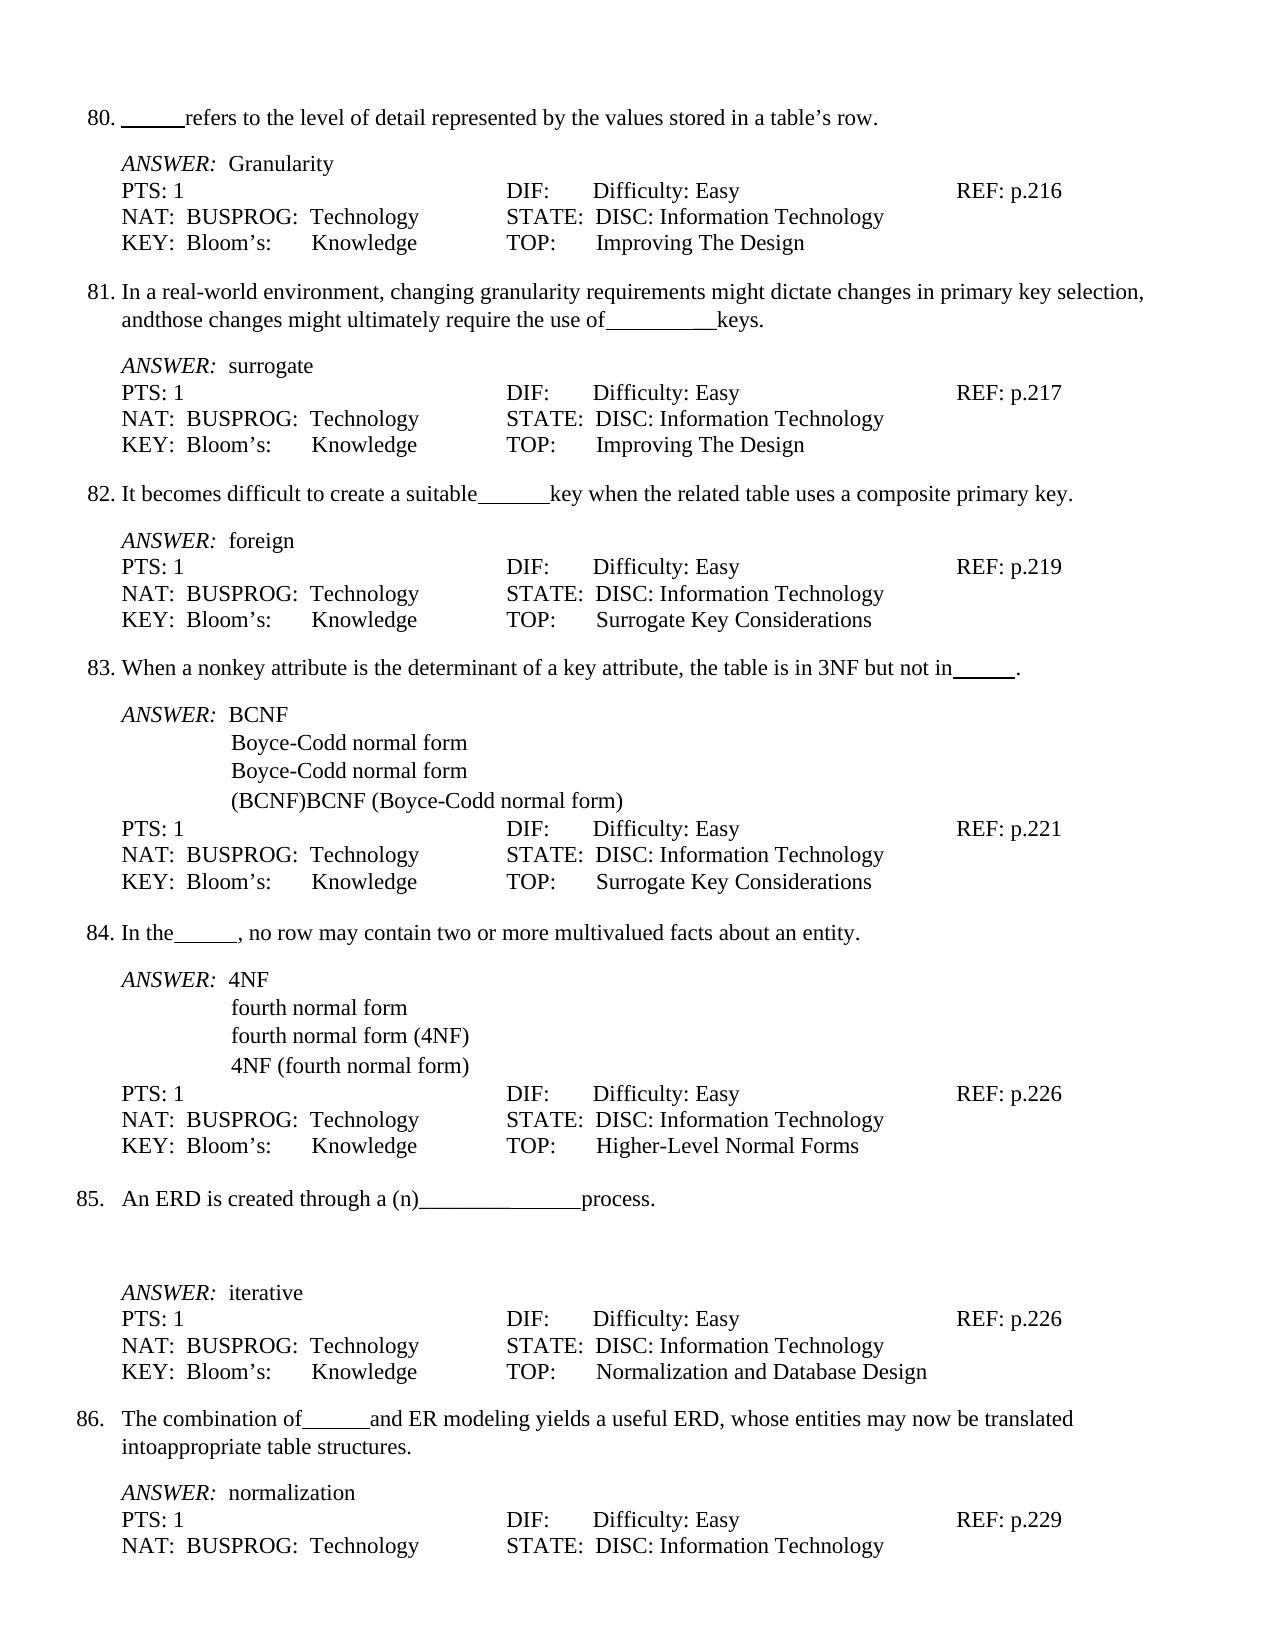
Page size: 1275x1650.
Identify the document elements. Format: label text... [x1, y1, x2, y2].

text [121, 203, 1191, 229]
text ANSWER: surrogate [121, 352, 1170, 379]
text NAT: BUSPROG: Technology STATE: DISC: Information Technology [121, 405, 1191, 432]
text PTS: 1 DIF: Difficulty: Easy REF: p.221 [121, 815, 1191, 841]
text Boyce-Codd normal form [231, 757, 590, 784]
text PTS: 1 DIF: Difficulty: Easy REF: p.216 [121, 177, 1191, 203]
text NAT: BUSPROG: Technology STATE: DISC: Information Technology [121, 841, 1191, 868]
list An ERD is created through a (n)________ process. [76, 1185, 1191, 1212]
text fourth normal form [231, 994, 1170, 1021]
text KEY: Bloom’s: Knowledge TOP: Normalization and Database Design [121, 1358, 1191, 1384]
list In a real-world environment, changing granularity requirements might dictate changes in primary key selection, andthose changes might ultimately require the use of __keys. [87, 278, 1190, 332]
list In the , no row may contain two or more multivalued facts about an entity. [86, 919, 1191, 946]
text KEY: Bloom’s: Knowledge TOP: Higher-Level Normal Forms [121, 1133, 1191, 1159]
text ANSWER: iterative [121, 1279, 1170, 1305]
text NAT: BUSPROG: Technology STATE: DISC: Information Technology [121, 579, 1191, 606]
text ANSWER: BCNF [121, 701, 1170, 728]
text PTS: 1 DIF: Difficulty: Easy REF: p.219 [121, 553, 1191, 579]
list refers to the level of detail represented by the values stored in a table’s row. [87, 103, 1191, 130]
text ANSWER: 4NF [121, 966, 1170, 992]
list It becomes difficult to create a suitable key when the related table uses a composite primary key. [87, 480, 1191, 506]
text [121, 229, 1191, 256]
text NAT: BUSPROG: Technology STATE: DISC: Information Technology [121, 1332, 1191, 1358]
text PTS: 1 DIF: Difficulty: Easy REF: p.226 [121, 1305, 1191, 1332]
text ANSWER: Granularity [121, 150, 1170, 177]
text ANSWER: foreign [121, 527, 1170, 553]
text NAT: BUSPROG: Technology STATE: DISC: Information Technology [121, 1106, 1191, 1133]
text (BCNF)BCNF (Boyce-Codd normal form) [231, 787, 684, 813]
text PTS: 1 DIF: Difficulty: Easy REF: p.229 [121, 1506, 1191, 1532]
text KEY: Bloom’s: Knowledge TOP: Surrogate Key Considerations [121, 868, 1191, 894]
text KEY: Bloom’s: Knowledge TOP: Surrogate Key Considerations [121, 606, 1191, 632]
list When a nonkey attribute is the determinant of a key attribute, the table is in 3NF but not in . [87, 654, 1191, 681]
text KEY: Bloom’s: Knowledge TOP: Improving The Design [121, 432, 1191, 458]
list The combination of and ER modeling yields a useful ERD, whose entities may now be translated intoappropriate table structures. [76, 1405, 1190, 1459]
text PTS: 1 DIF: Difficulty: Easy REF: p.217 [121, 379, 1191, 405]
text 4NF (fourth normal form) [231, 1052, 590, 1078]
text ANSWER: normalization [121, 1479, 1170, 1506]
text Boyce-Codd normal form [231, 729, 1170, 756]
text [121, 1532, 1191, 1558]
text fourth normal form (4NF) [231, 1022, 590, 1049]
text PTS: 1 DIF: Difficulty: Easy REF: p.226 [121, 1080, 1191, 1106]
